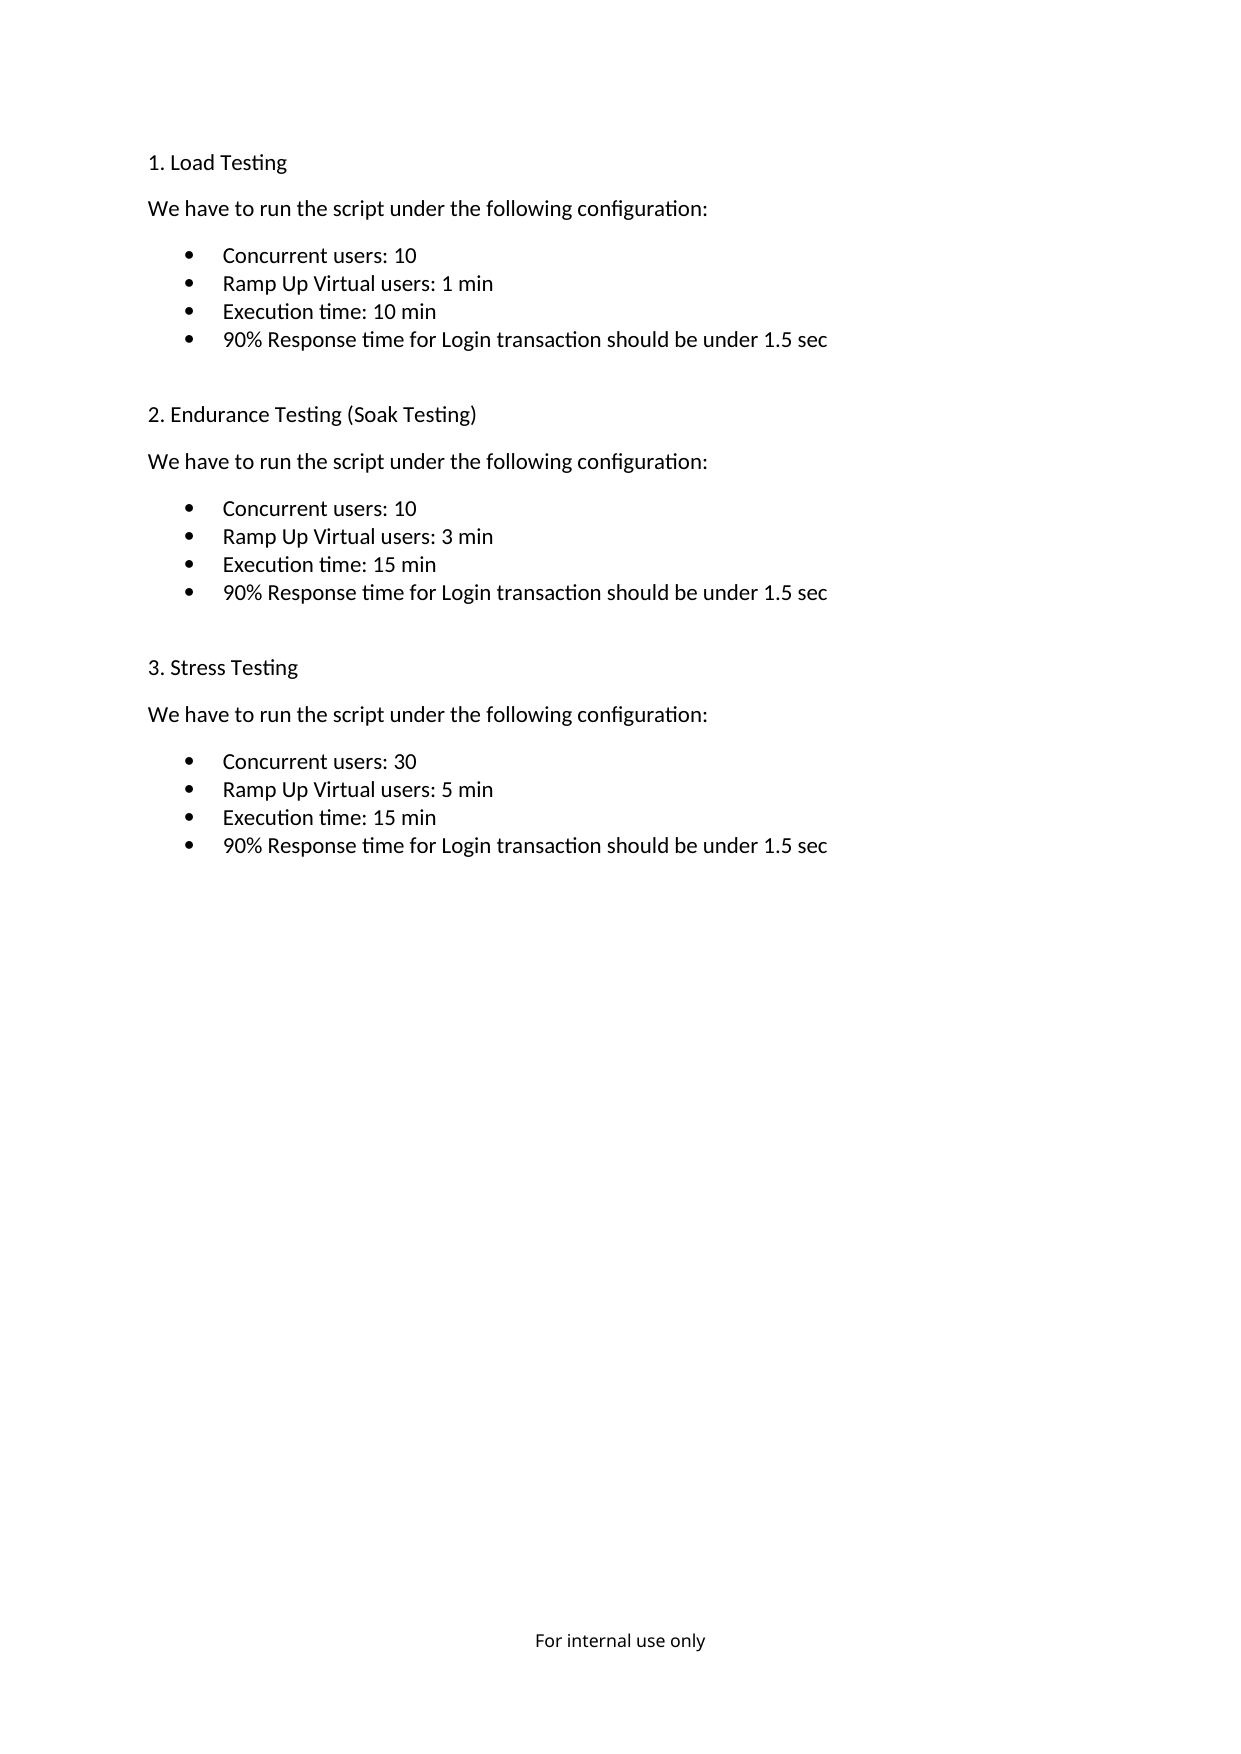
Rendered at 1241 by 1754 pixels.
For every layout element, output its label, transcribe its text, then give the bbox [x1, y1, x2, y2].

list Execution time: 15 min [185, 803, 1093, 831]
text 1. Load Testing [148, 148, 1093, 176]
text We have to run the script under the following configuration: [148, 700, 1093, 728]
list Concurrent users: 10 [185, 494, 1093, 522]
list Ramp Up Virtual users: 3 min [185, 522, 1093, 550]
list 90% Response time for Login transaction should be under 1.5 sec [185, 578, 1093, 606]
text We have to run the script under the following configuration: [148, 194, 1093, 222]
list Ramp Up Virtual users: 5 min [185, 775, 1093, 803]
text 3. Stress Testing [148, 653, 1093, 681]
list 90% Response time for Login transaction should be under 1.5 sec [185, 831, 1093, 859]
text We have to run the script under the following configuration: [148, 447, 1093, 475]
list 90% Response time for Login transaction should be under 1.5 sec [185, 325, 1093, 353]
list Ramp Up Virtual users: 1 min [185, 269, 1093, 297]
list Concurrent users: 10 [185, 241, 1093, 269]
list Execution time: 15 min [185, 550, 1093, 578]
list Concurrent users: 30 [185, 747, 1093, 775]
text 2. Endurance Testing (Soak Testing) [148, 400, 1093, 428]
list Execution time: 10 min [185, 297, 1093, 325]
